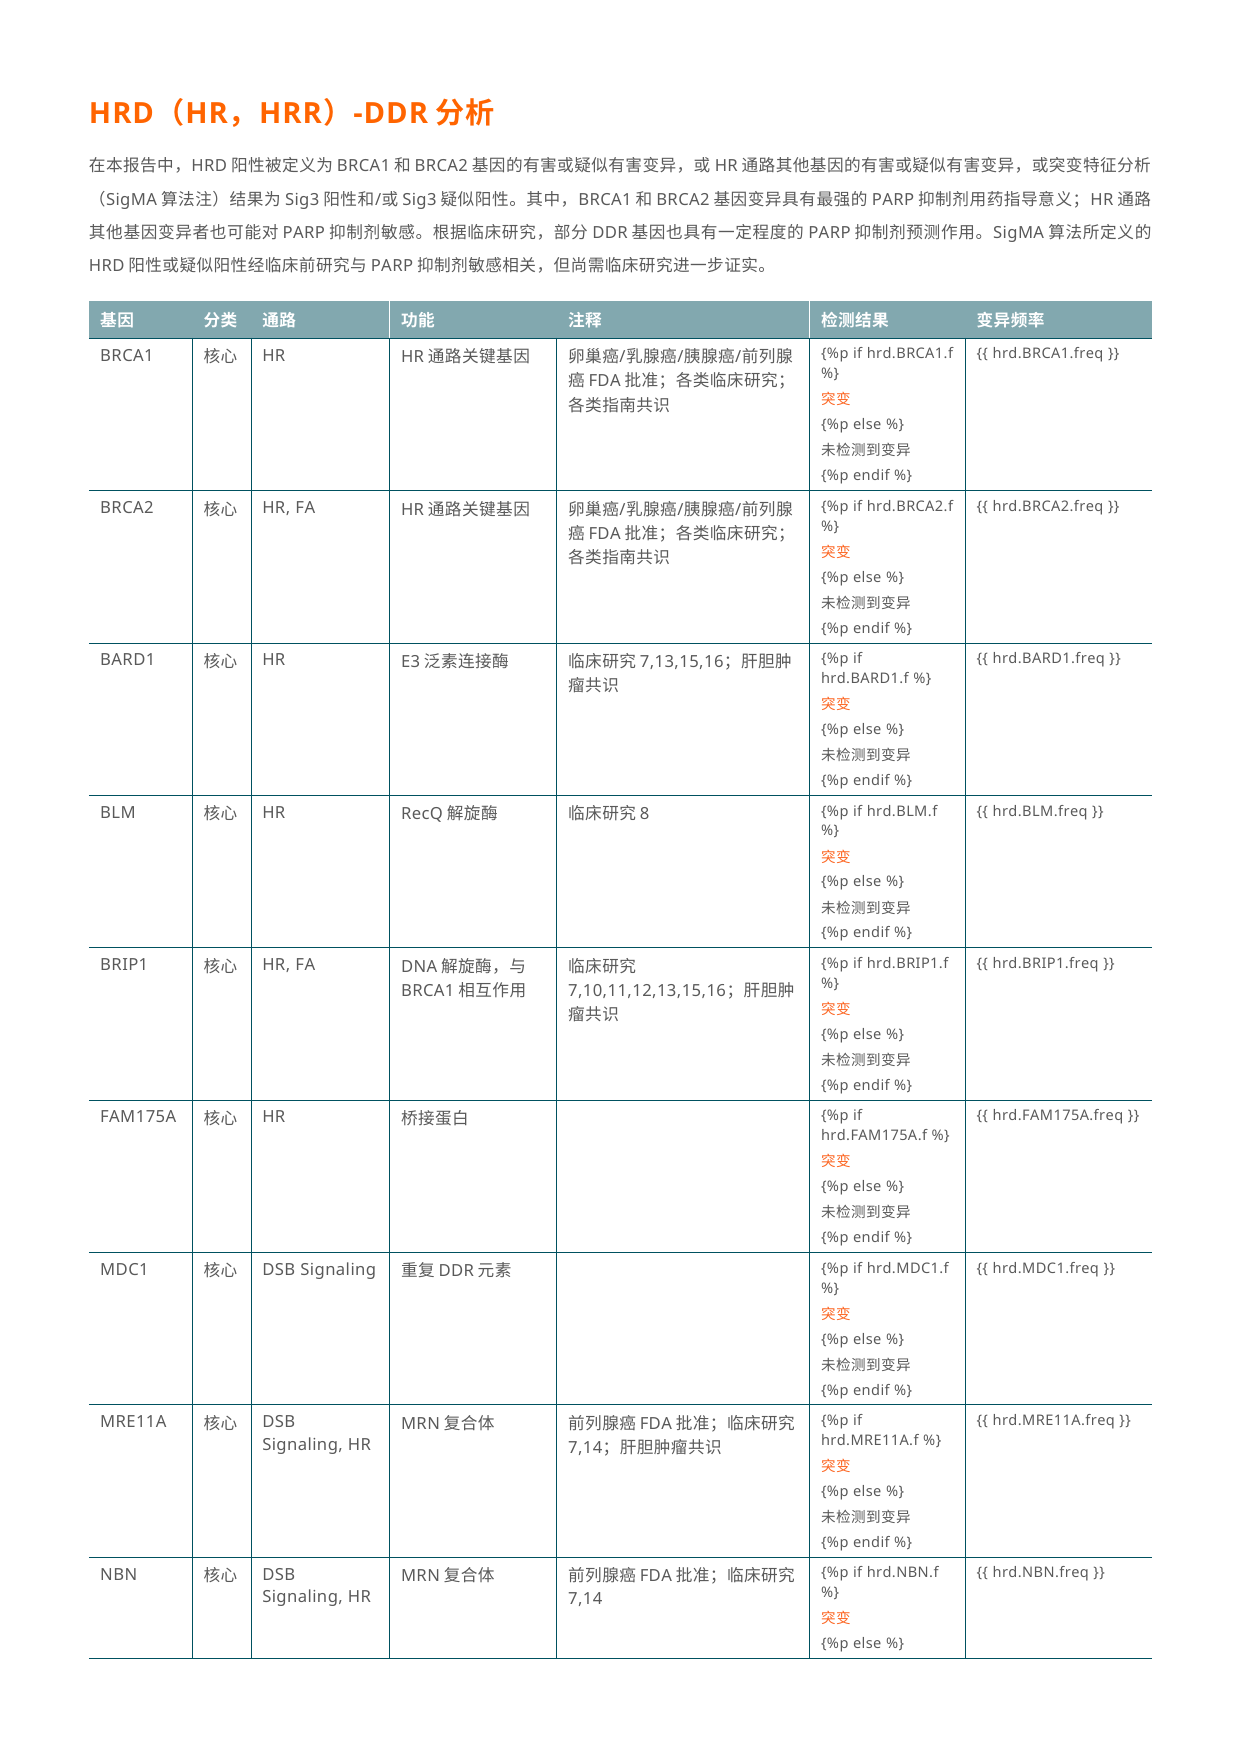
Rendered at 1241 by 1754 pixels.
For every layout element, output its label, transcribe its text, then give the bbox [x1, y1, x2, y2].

table_cell 核心 [193, 1558, 251, 1658]
table_cell {%p if hrd.FAM175A.f %} 突变 {%p else %} 未检测到变异 {%p endif %} [810, 1101, 965, 1252]
table_cell 卵巢癌/乳腺癌/胰腺癌/前列腺癌FDA批准；各类临床研究；各类指南共识 [557, 491, 809, 642]
table_cell 卵巢癌/乳腺癌/胰腺癌/前列腺癌FDA批准；各类临床研究；各类指南共识 [557, 339, 809, 490]
table_cell 核心 [193, 644, 251, 795]
table_cell {{ hrd.FAM175A.freq }} [966, 1101, 1152, 1252]
table_cell {{ hrd.BRCA2.freq }} [966, 491, 1152, 642]
table_cell 核心 [193, 339, 251, 490]
table_cell {{ hrd.BRCA1.freq }} [966, 339, 1152, 490]
table_header 通路 [251, 301, 389, 338]
table_cell DNA解旋酶，与BRCA1相互作用 [390, 948, 556, 1099]
table_cell DSB Signaling [252, 1253, 389, 1404]
table_cell {{ hrd.BARD1.freq }} [966, 644, 1152, 795]
table_cell 前列腺癌FDA批准；临床研究7,14 [557, 1558, 809, 1658]
table_cell HR, FA [252, 491, 389, 642]
table_cell BRIP1 [89, 948, 192, 1099]
table_header 注释 [557, 301, 809, 338]
table_cell 核心 [193, 1253, 251, 1404]
table_cell 核心 [193, 796, 251, 947]
table_cell 核心 [193, 491, 251, 642]
table_cell {%p if hrd.BARD1.f %} 突变 {%p else %} 未检测到变异 {%p endif %} [810, 644, 965, 795]
table_cell DSB Signaling, HR [252, 1405, 389, 1557]
table_cell {%p if hrd.BLM.f %} 突变 {%p else %} 未检测到变异 {%p endif %} [810, 796, 965, 947]
table_header 功能 [390, 301, 557, 338]
table_cell [557, 1253, 809, 1404]
table_cell [557, 1101, 809, 1252]
table_cell RecQ解旋酶 [390, 796, 556, 947]
table_cell HR通路关键基因 [390, 491, 556, 642]
table_header 检测结果 [810, 301, 965, 338]
table_cell 核心 [193, 948, 251, 1099]
table_cell {{ hrd.BLM.freq }} [966, 796, 1152, 947]
table_cell 临床研究8 [557, 796, 809, 947]
table_cell 临床研究7,13,15,16；肝胆肿瘤共识 [557, 644, 809, 795]
table_cell {%p if hrd.MRE11A.f %} 突变 {%p else %} 未检测到变异 {%p endif %} [810, 1405, 965, 1557]
table_cell DSB Signaling, HR [252, 1558, 389, 1658]
table_cell HR [252, 644, 389, 795]
table_cell MRN复合体 [390, 1405, 556, 1557]
table_cell 核心 [193, 1405, 251, 1557]
table_cell {%p if hrd.BRIP1.f %} 突变 {%p else %} 未检测到变异 {%p endif %} [810, 948, 965, 1099]
table_cell HR [252, 796, 389, 947]
table_cell 临床研究7,10,11,12,13,15,16；肝胆肿瘤共识 [557, 948, 809, 1099]
table_cell {%p if hrd.BRCA1.f %} 突变 {%p else %} 未检测到变异 {%p endif %} [810, 339, 965, 490]
table_cell E3泛素连接酶 [390, 644, 556, 795]
table_cell BRCA1 [89, 339, 192, 490]
table_cell NBN [89, 1558, 192, 1658]
table_cell {{ hrd.NBN.freq }} [966, 1558, 1152, 1658]
table_cell {%p if hrd.BRCA2.f %} 突变 {%p else %} 未检测到变异 {%p endif %} [810, 491, 965, 642]
table_cell HR通路关键基因 [390, 339, 556, 490]
table_cell BRCA2 [89, 491, 192, 642]
table_cell 前列腺癌FDA批准；临床研究7,14；肝胆肿瘤共识 [557, 1405, 809, 1557]
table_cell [810, 1558, 965, 1658]
text 在本报告中，HRD阳性被定义为BRCA1和BRCA2基因的有害或疑似有害变异，或HR通路其他基因的有害或疑似有害变异，或突变特征分析（SigMA算法注）结果为Sig3阳性和/或Sig3疑似阳性。其中，BRCA1和BRCA2基因变异具有最强的PARP抑制剂用药指导意义；HR通路其他基因变异者也可能对PARP抑制剂敏感。根据临床研究，部分DDR基因也具有一定程度的PARP抑制剂预测作用。SigMA算法所定义的HRD阳性或疑似阳性经临床前研究与PARP抑制剂敏感相关，但尚需临床研究进一步证实。 [89, 145, 1152, 278]
table_cell BARD1 [89, 644, 192, 795]
table_cell MRE11A [89, 1405, 192, 1557]
table_cell HR [252, 1101, 389, 1252]
table_cell 重复DDR元素 [390, 1253, 556, 1404]
table_cell 桥接蛋白 [390, 1101, 556, 1252]
table_cell BLM [89, 796, 192, 947]
table_header 变异频率 [965, 301, 1152, 338]
table_cell {{ hrd.BRIP1.freq }} [966, 948, 1152, 1099]
table_cell FAM175A [89, 1101, 192, 1252]
table_cell {{ hrd.MDC1.freq }} [966, 1253, 1152, 1404]
table_cell HR [252, 339, 389, 490]
table_header 分类 [192, 301, 251, 338]
table_cell HR, FA [252, 948, 389, 1099]
table_cell 核心 [193, 1101, 251, 1252]
table_header 基因 [89, 301, 192, 338]
text HRD（HR，HRR）-DDR分析 [89, 89, 1152, 132]
table_cell {%p if hrd.MDC1.f %} 突变 {%p else %} 未检测到变异 {%p endif %} [810, 1253, 965, 1404]
table_cell MRN复合体 [390, 1558, 556, 1658]
table_cell MDC1 [89, 1253, 192, 1404]
table_cell {{ hrd.MRE11A.freq }} [966, 1405, 1152, 1557]
